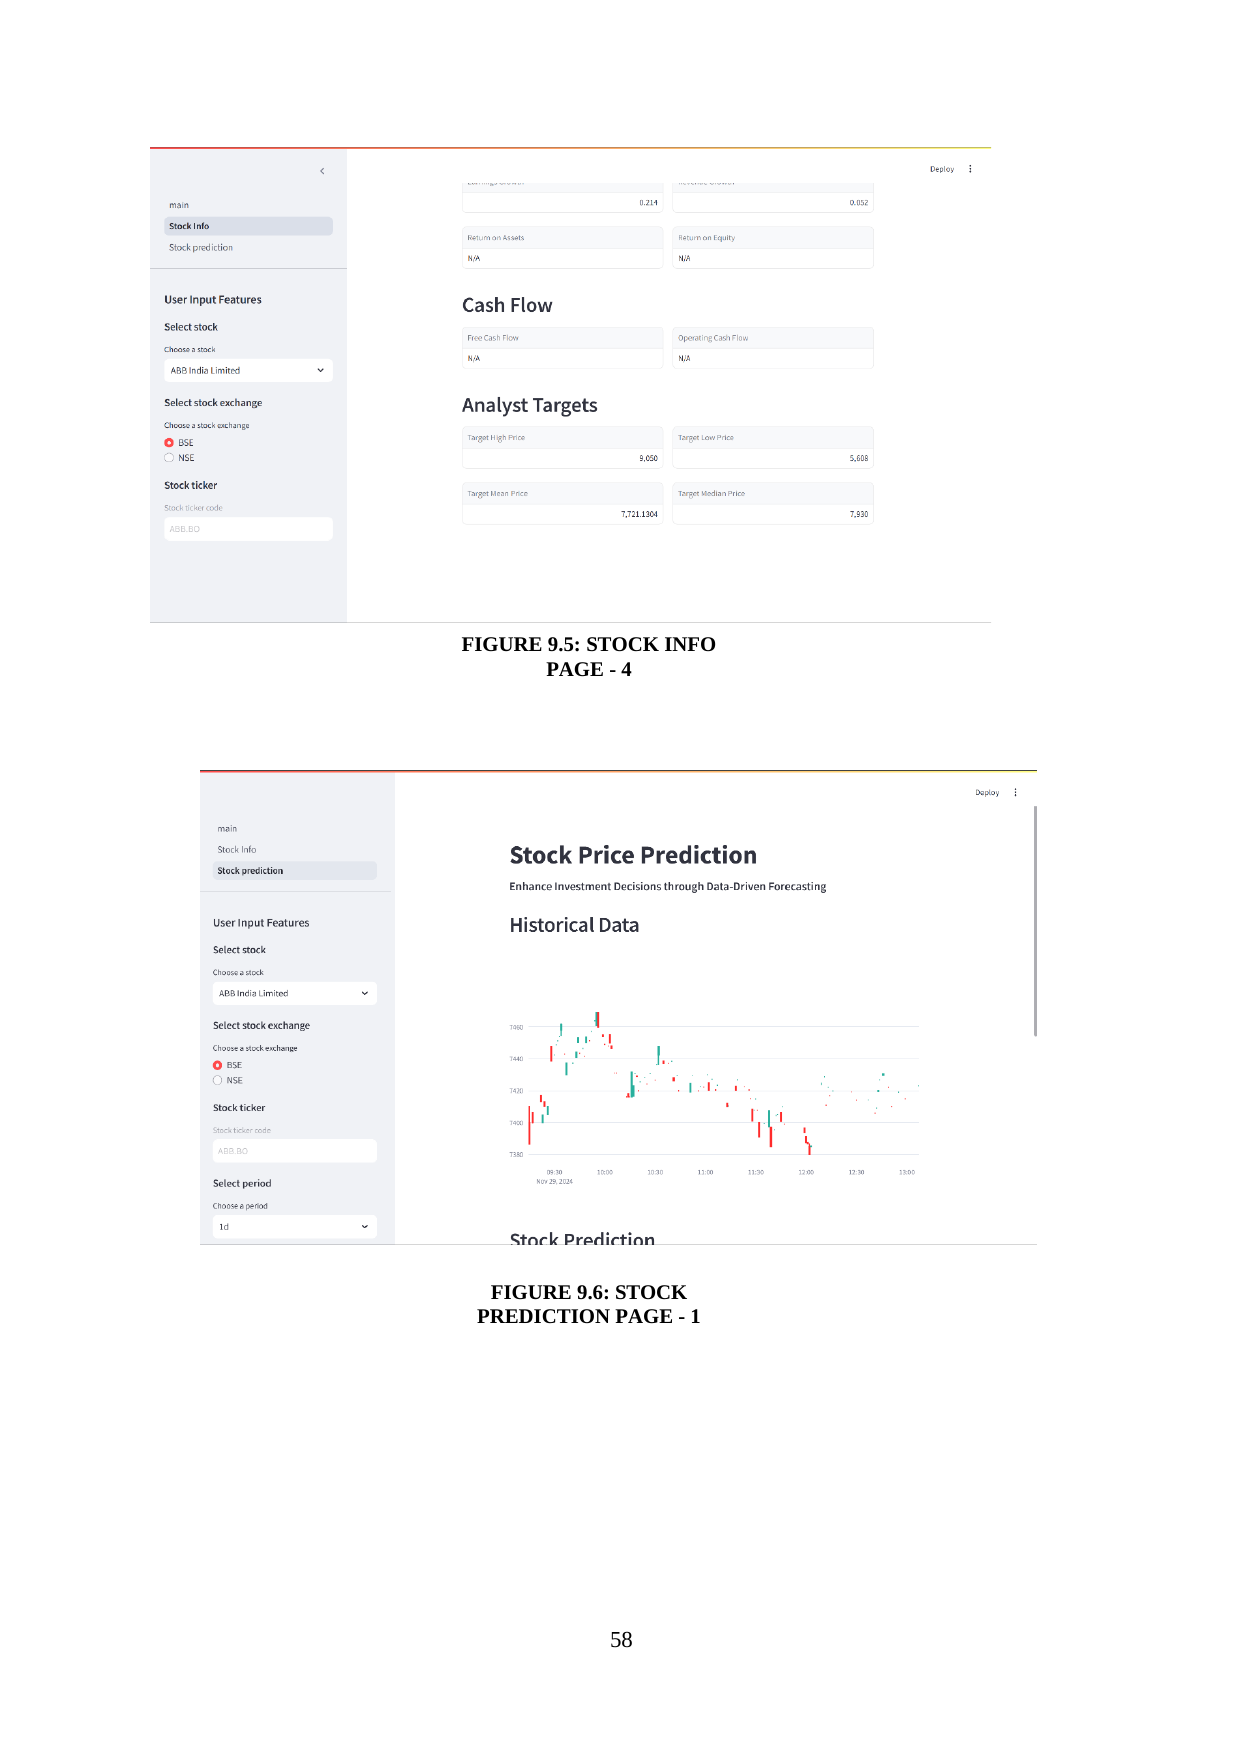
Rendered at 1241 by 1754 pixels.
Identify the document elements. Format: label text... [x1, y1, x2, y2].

picture [200, 770, 1037, 1245]
text FIGURE 9.5: STOCK INFO PAGE - 4 [453, 632, 724, 681]
picture [150, 147, 992, 623]
text FIGURE 9.6: STOCK PREDICTION PAGE - 1 [453, 1280, 724, 1328]
